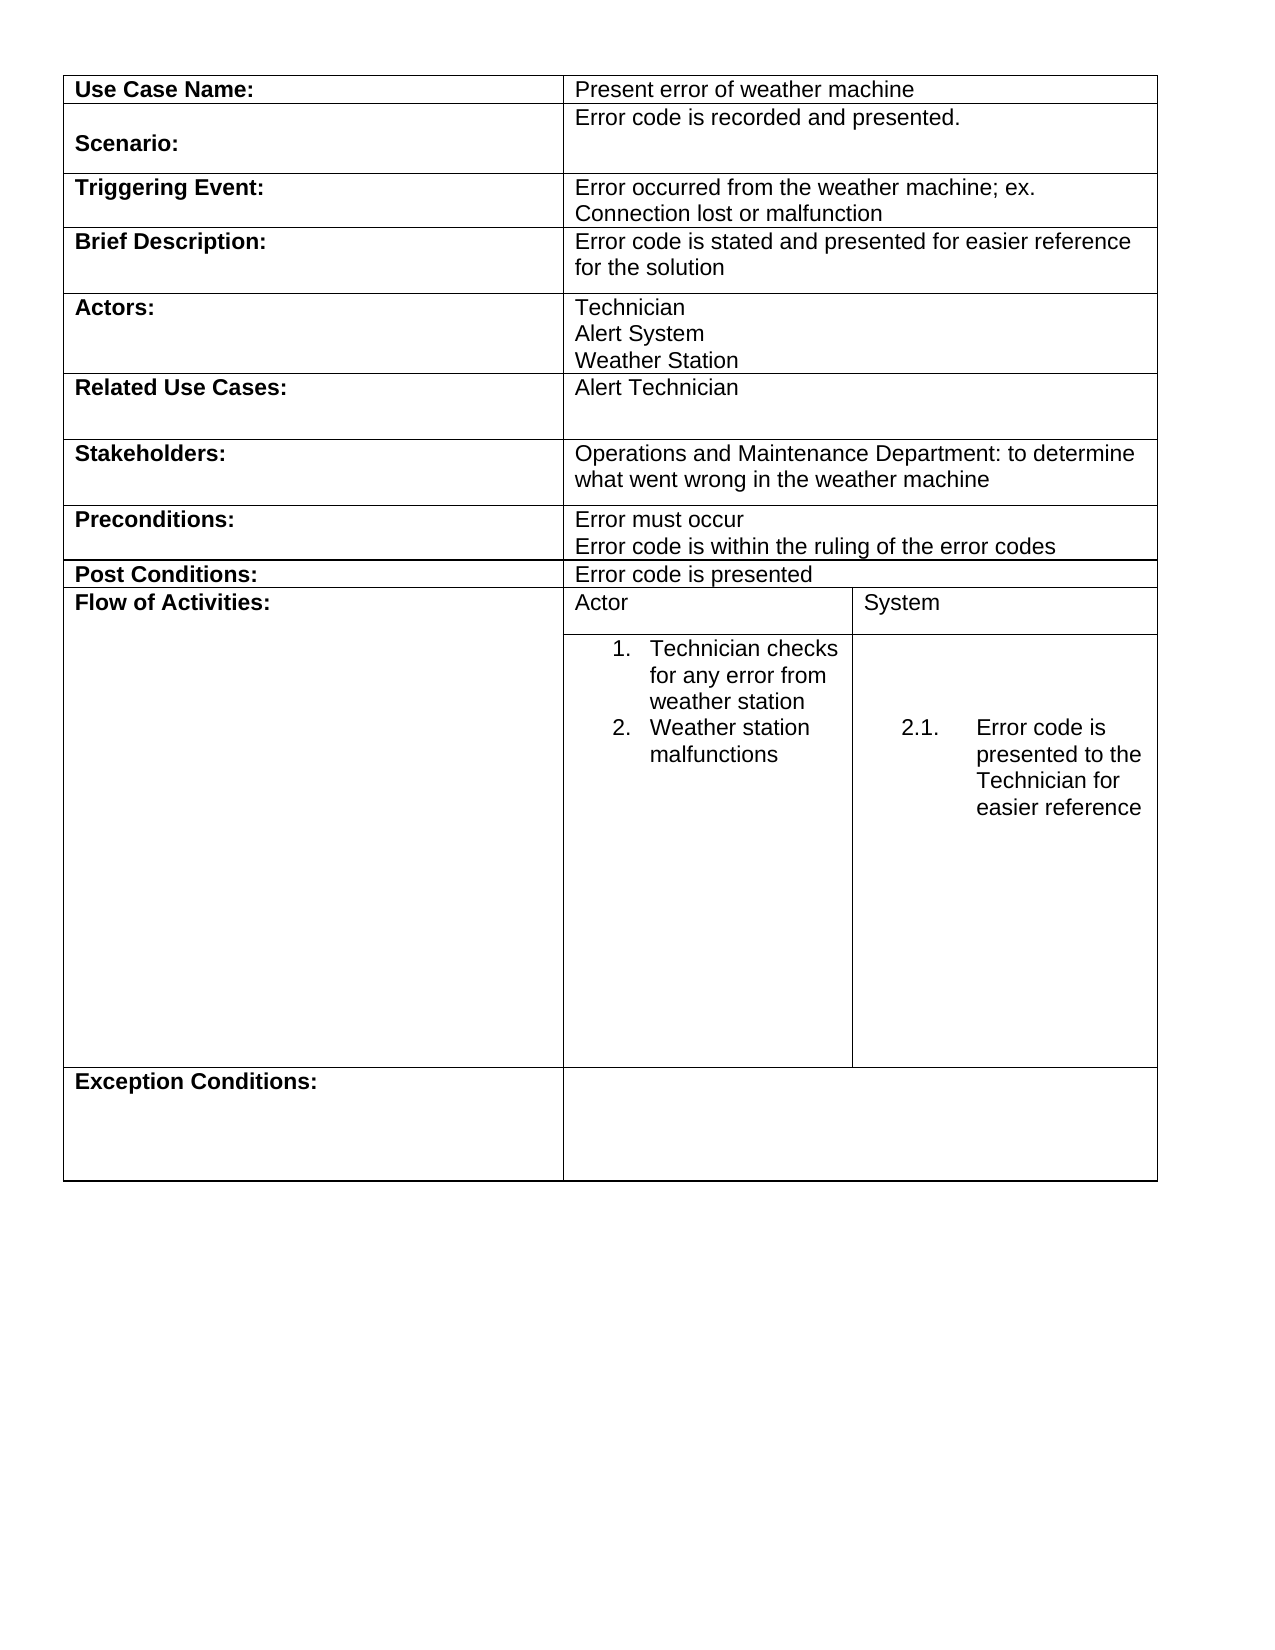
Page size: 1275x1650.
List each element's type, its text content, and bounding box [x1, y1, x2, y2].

table_cell Error must occur Error code is within the ruling of the error codes [564, 506, 1157, 559]
table_cell Exception Conditions: [64, 1068, 563, 1180]
table_cell Error code is recorded and presented. [564, 104, 1157, 173]
table_cell Scenario: [64, 104, 563, 173]
table_cell Technician Alert System Weather Station [564, 294, 1157, 373]
table_cell Error code is presented to the Technician for easier reference [853, 635, 1157, 1067]
table_cell Error occurred from the weather machine; ex. Connection lost or malfunction [564, 174, 1157, 227]
table_header Use Case Name: [64, 76, 563, 102]
table_cell Actors: [64, 294, 563, 373]
table_cell Triggering Event: [64, 174, 563, 227]
table_cell Actor [564, 588, 852, 634]
table_cell Operations and Maintenance Department: to determine what went wrong in the weather machine [564, 440, 1157, 505]
table_cell Alert Technician [564, 374, 1157, 439]
table_cell Brief Description: [64, 228, 563, 293]
table_cell Related Use Cases: [64, 374, 563, 439]
table_cell Technician checks for any error from weather station Weather station malfunctions [564, 635, 852, 1067]
table_header Present error of weather machine [564, 76, 1157, 102]
table_cell [564, 1068, 1157, 1180]
table_cell System [853, 588, 1157, 634]
table_cell Stakeholders: [64, 440, 563, 505]
table_cell Post Conditions: [64, 561, 563, 587]
table_cell Error code is presented [564, 561, 1157, 587]
table_cell Preconditions: [64, 506, 563, 559]
table_cell Error code is stated and presented for easier reference for the solution [564, 228, 1157, 293]
table_cell Flow of Activities: [64, 588, 563, 1067]
